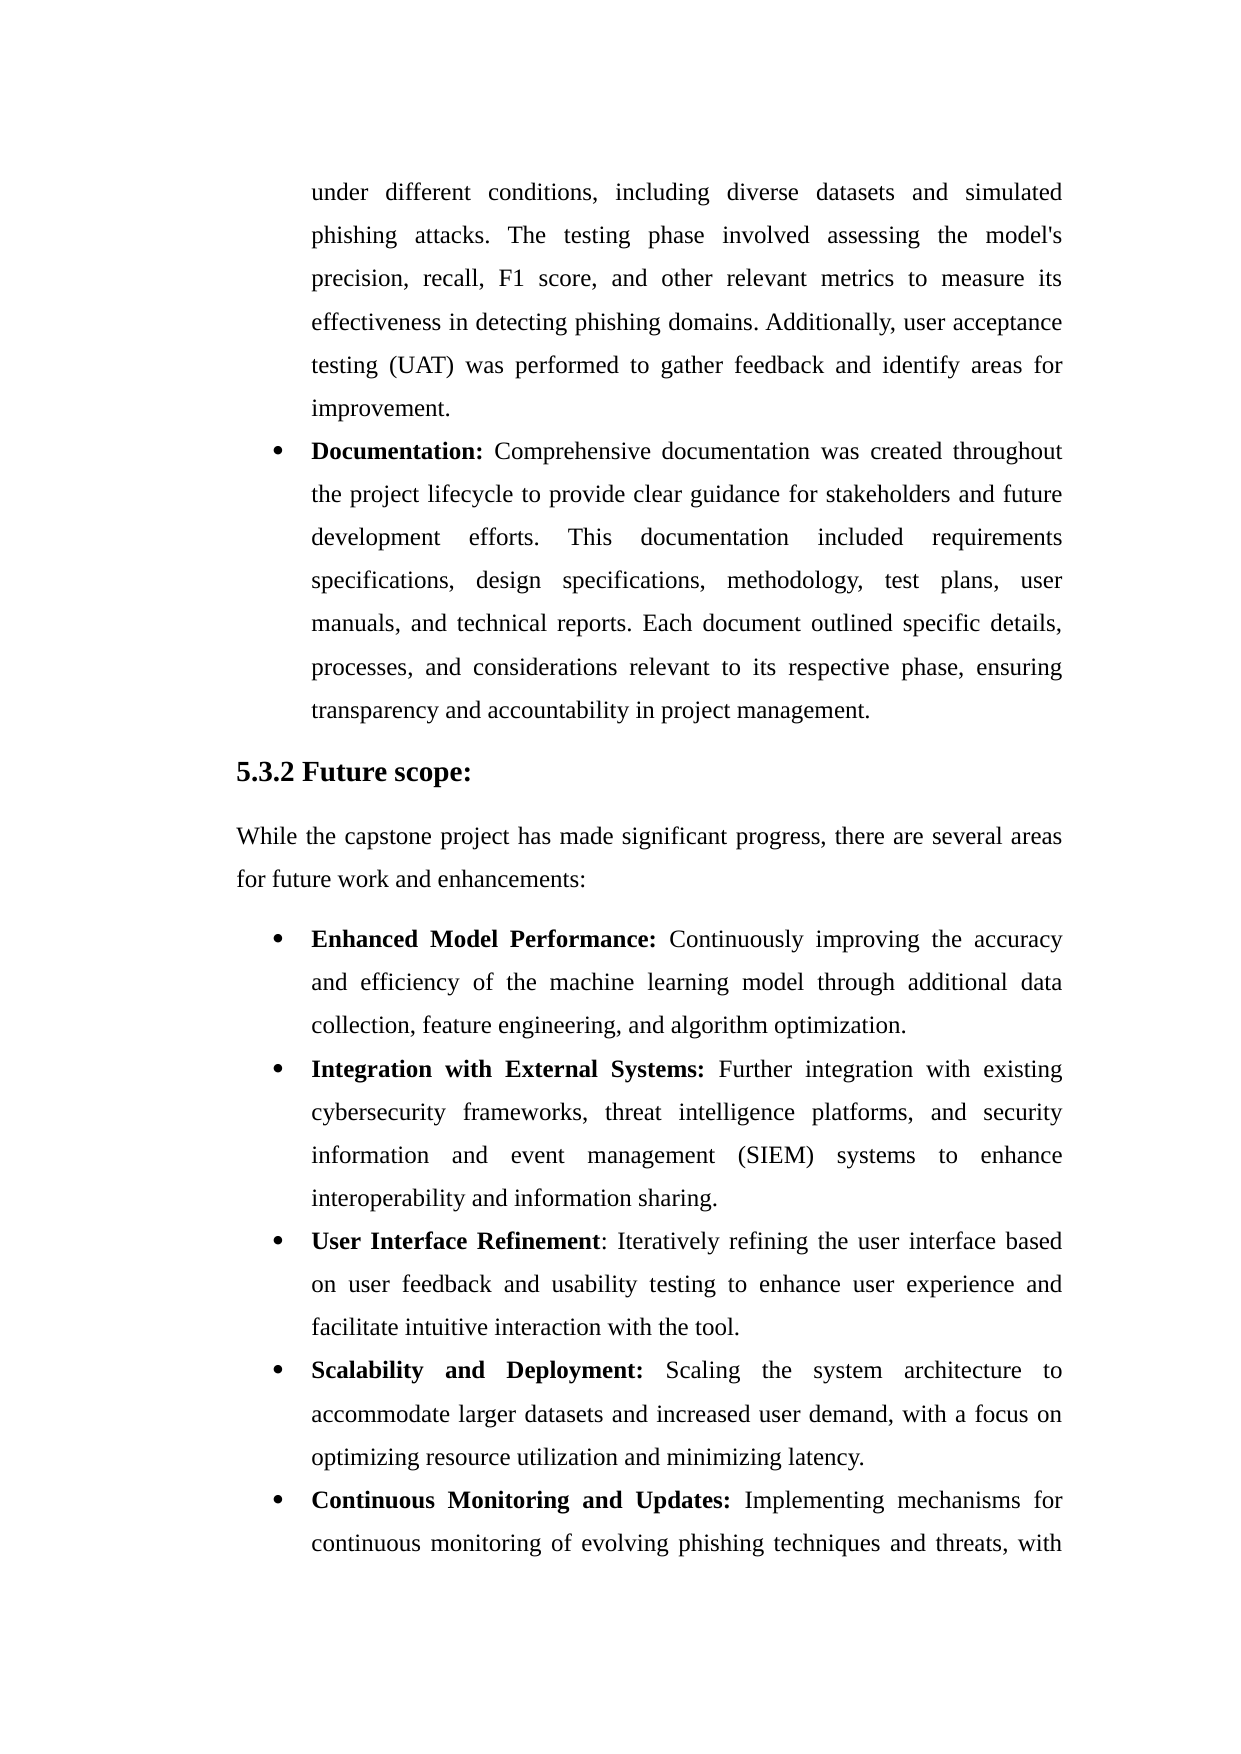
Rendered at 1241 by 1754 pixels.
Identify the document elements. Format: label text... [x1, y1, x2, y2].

list Documentation: Comprehensive documentation was created throughout the project lifecycle to provide clear guidance for stakeholders and future development efforts. This documentation included requirements specifications, design specifications, methodology, test plans, user manuals, and technical reports. Each document outlined specific details, processes, and considerations relevant to its respective phase, ensuring transparency and accountability in project management. [274, 436, 1063, 723]
list Scalability and Deployment: Scaling the system architecture to accommodate larger datasets and increased user demand, with a focus on optimizing resource utilization and minimizing latency. [274, 1356, 1063, 1471]
list User Interface Refinement: Iteratively refining the user interface based on user feedback and usability testing to enhance user experience and facilitate intuitive interaction with the tool. [274, 1226, 1063, 1341]
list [274, 1485, 1063, 1557]
text 5.3.2 Future scope: [236, 754, 1063, 788]
list Integration with External Systems: Further integration with existing cybersecurity frameworks, threat intelligence platforms, and security information and event management (SIEM) systems to enhance interoperability and information sharing. [274, 1054, 1063, 1212]
list Enhanced Model Performance: Continuously improving the accuracy and efficiency of the machine learning model through additional data collection, feature engineering, and algorithm optimization. [274, 924, 1063, 1039]
text While the capstone project has made significant progress, there are several areas for future work and enhancements: [236, 821, 1063, 893]
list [274, 177, 1063, 422]
